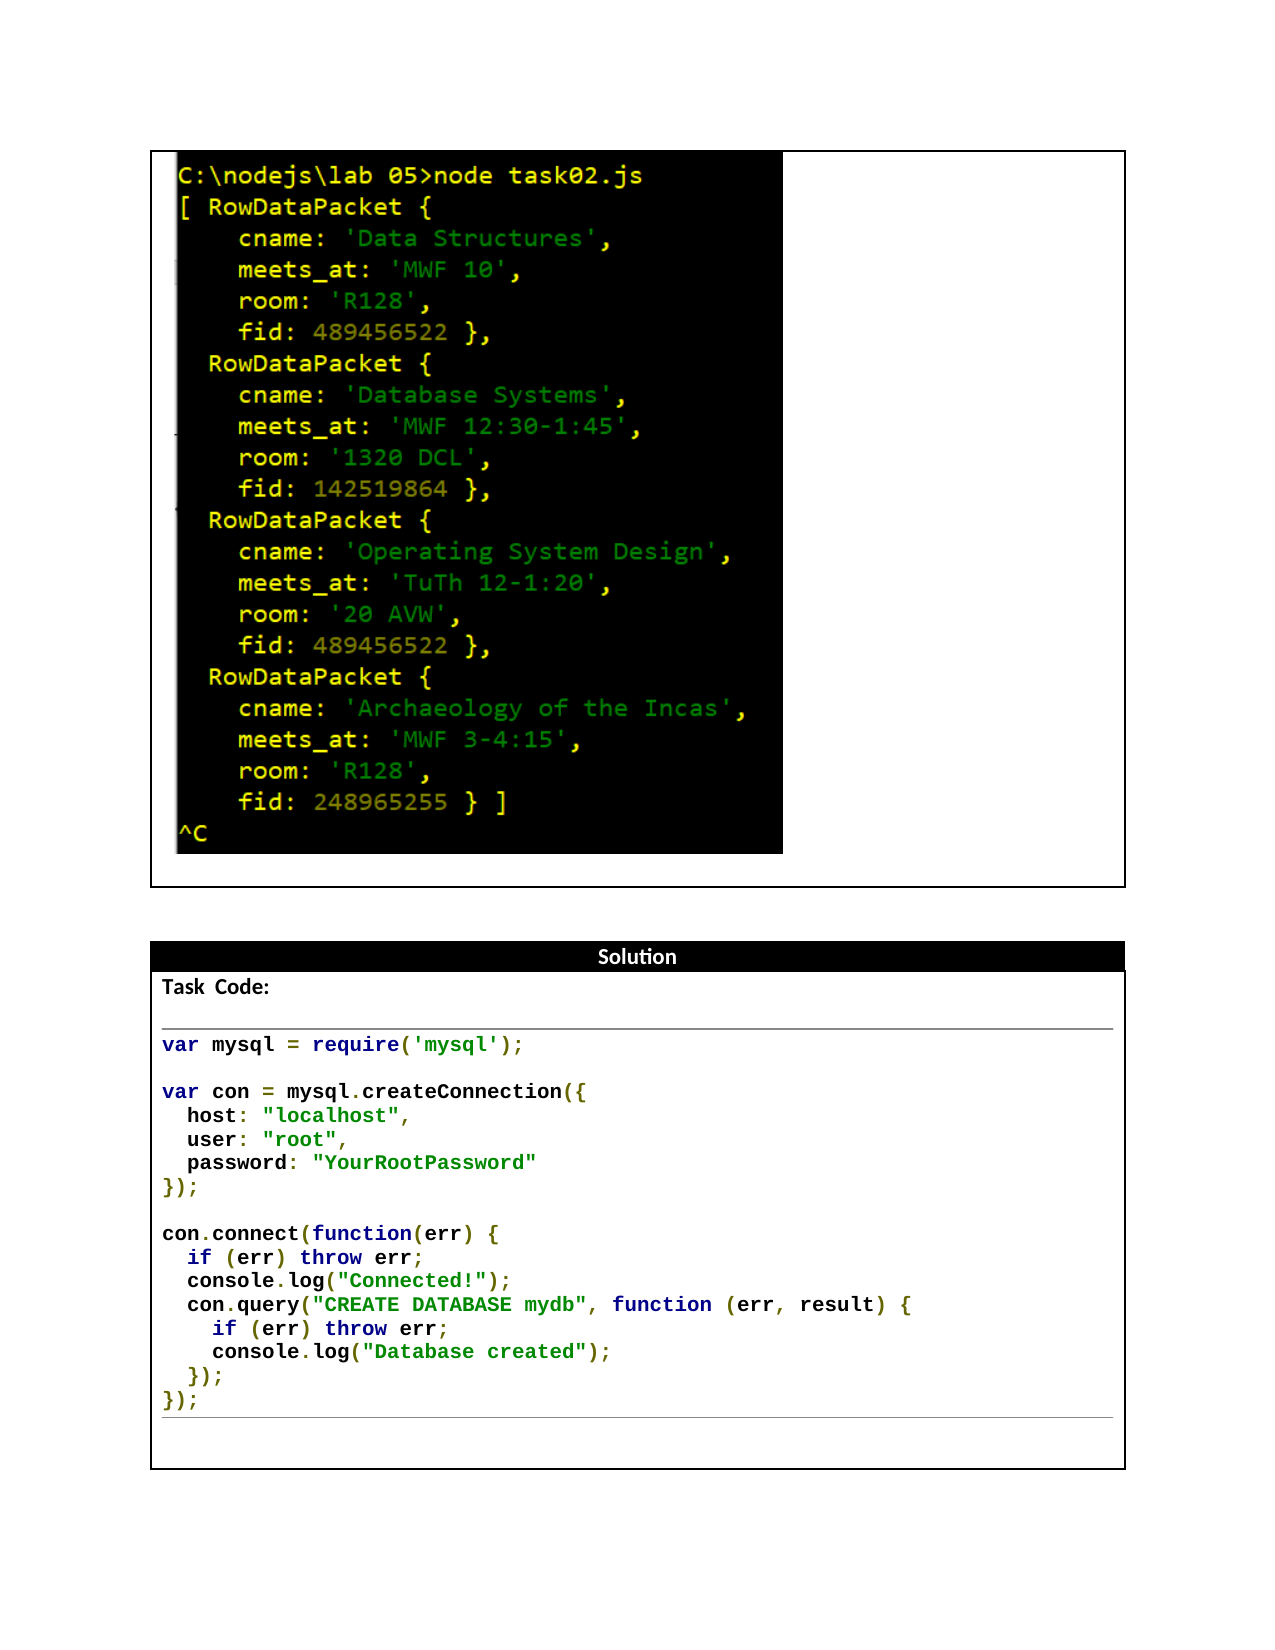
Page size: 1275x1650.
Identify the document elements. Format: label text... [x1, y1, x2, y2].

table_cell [152, 152, 1124, 886]
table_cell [152, 972, 1124, 1468]
table_header Solution [151, 942, 1124, 970]
picture [174, 152, 783, 854]
